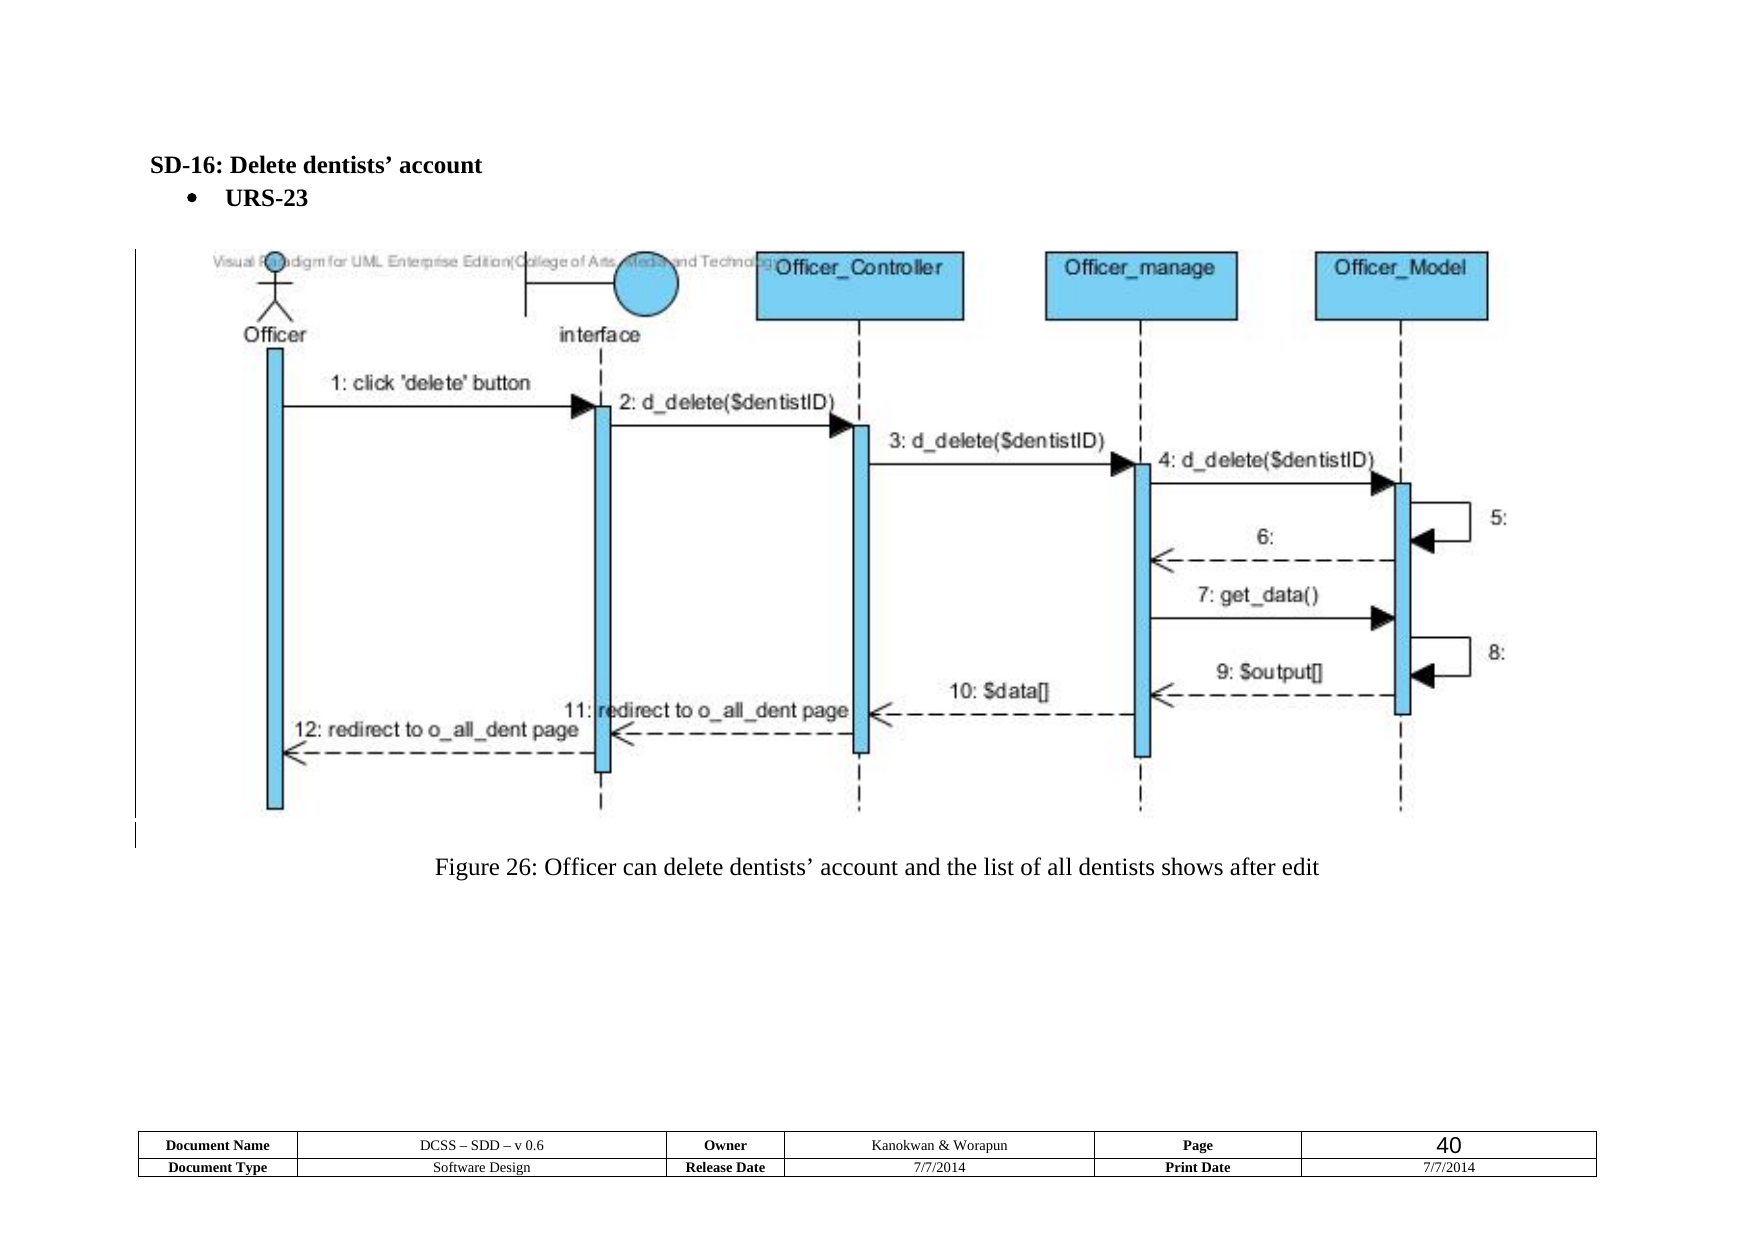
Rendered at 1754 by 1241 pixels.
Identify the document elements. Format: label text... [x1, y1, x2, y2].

picture [213, 249, 1541, 818]
list URS-23 [187, 183, 1604, 212]
text Figure 26: Officer can delete dentists’ account and the list of all dentists shows after edit [150, 852, 1604, 881]
text SD-16: Delete dentists’ account [150, 150, 1604, 179]
